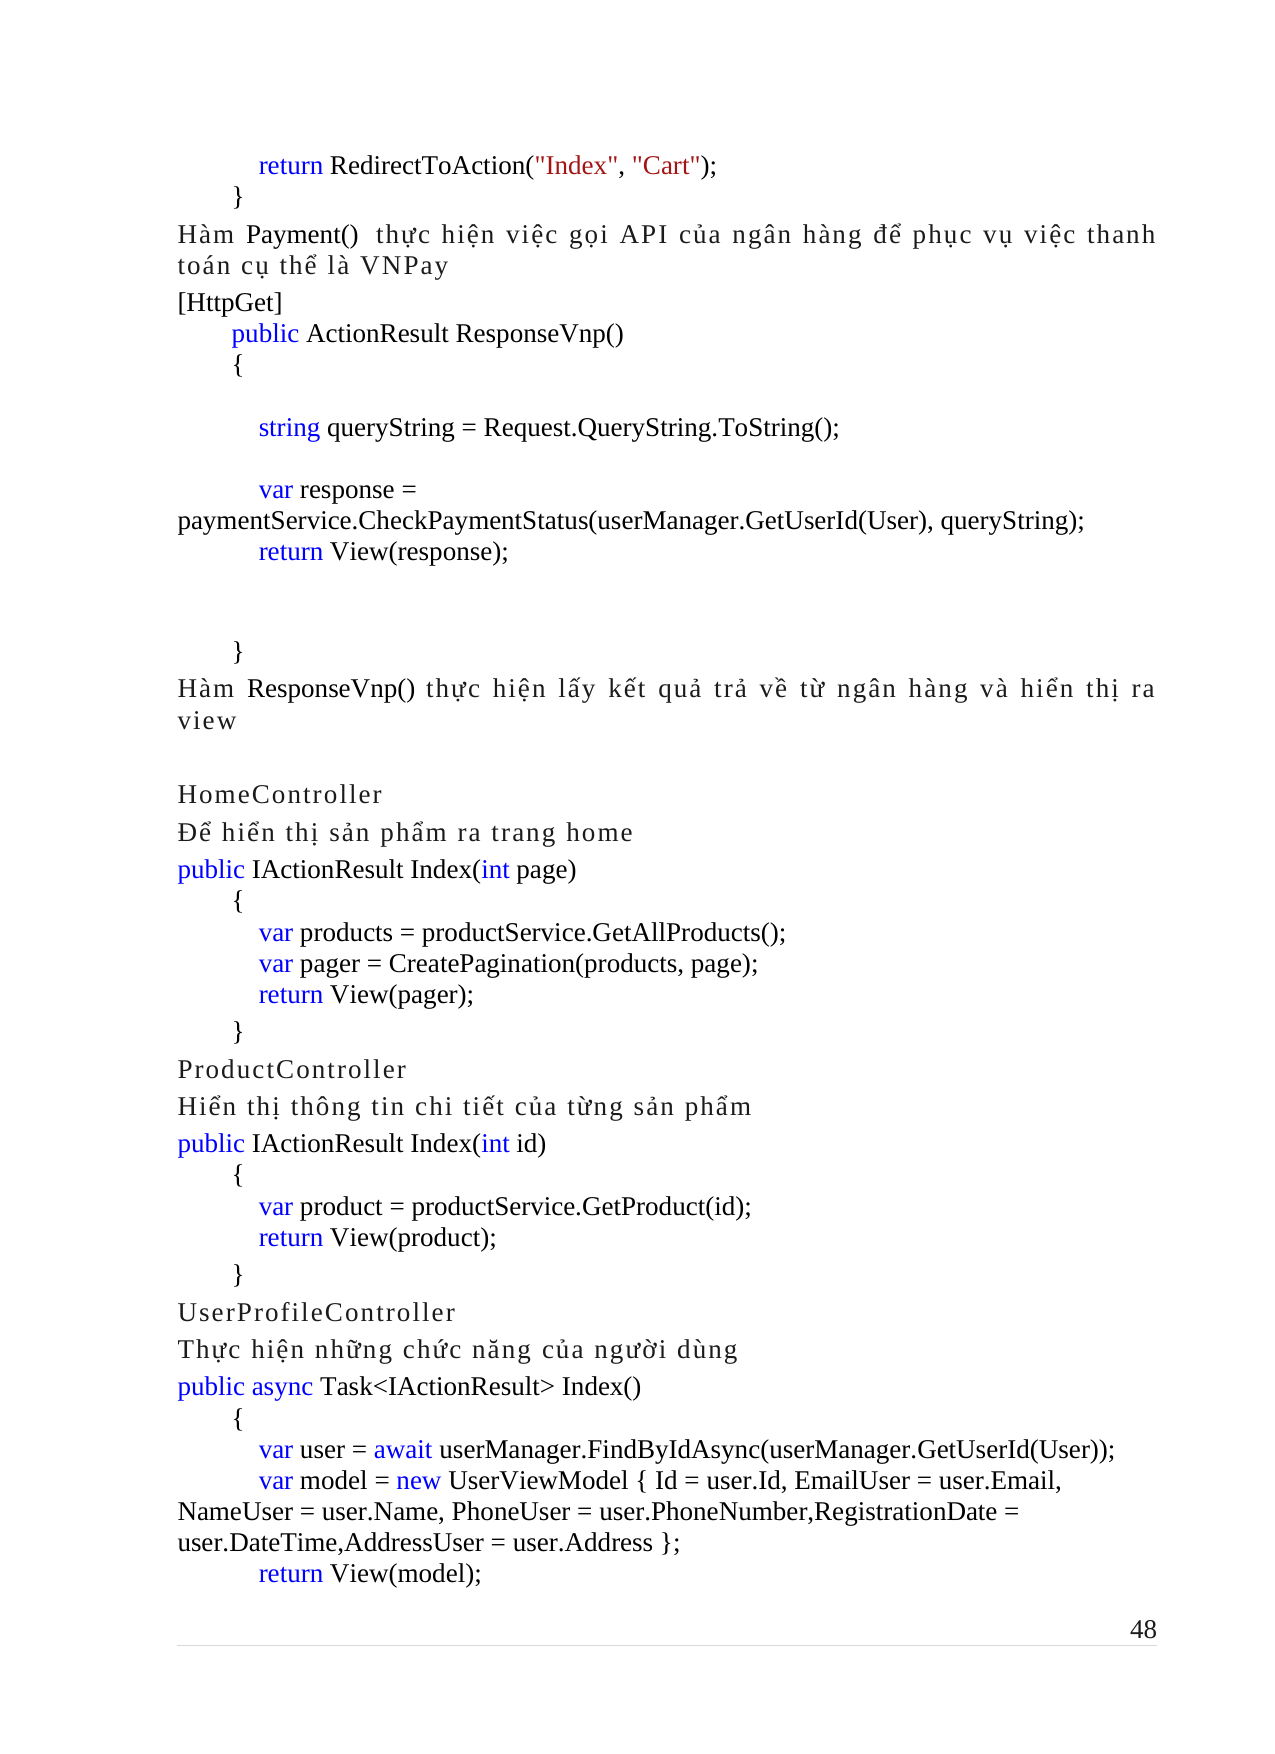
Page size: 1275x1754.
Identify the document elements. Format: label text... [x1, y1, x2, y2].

text var user = await userManager.FindByIdAsync(userManager.GetUserId(User)); [177, 1433, 1157, 1464]
text return View(product); [177, 1221, 1157, 1252]
text [HttpGet] [177, 286, 1157, 317]
text { [177, 1402, 1157, 1433]
text Để hiển thị sản phẩm ra trang home [177, 816, 1157, 847]
text string queryString = Request.QueryString.ToString(); [177, 411, 1157, 442]
text var products = productService.GetAllProducts(); [177, 916, 1157, 947]
text var response = paymentService.CheckPaymentStatus(userManager.GetUserId(User), queryString); [177, 473, 1157, 536]
text ProductController [177, 1053, 1157, 1084]
text return View(pager); [177, 978, 1157, 1009]
text } [177, 635, 1157, 666]
text public IActionResult Index(int page) [177, 853, 1157, 884]
text return RedirectToAction("Index", "Cart"); [177, 149, 1157, 180]
text var product = productService.GetProduct(id); [177, 1190, 1157, 1221]
text HomeController [177, 778, 1157, 810]
text var model = new UserViewModel { Id = user.Id, EmailUser = user.Email, NameUser = user.Name, PhoneUser = user.PhoneNumber,RegistrationDate = user.DateTime,AddressUser = user.Address }; [177, 1464, 1157, 1557]
text Hiển thị thông tin chi tiết của từng sản phẩm [177, 1090, 1157, 1121]
text public async Task<IActionResult> Index() [177, 1371, 1157, 1402]
text { [177, 349, 1157, 380]
text var pager = CreatePagination(products, page); [177, 947, 1157, 978]
text Thực hiện những chức năng của người dùng [177, 1333, 1157, 1364]
text { [177, 884, 1157, 916]
text { [177, 1159, 1157, 1190]
text Hàm ResponseVnp() thực hiện lấy kết quả trả về từ ngân hàng và hiển thị ra view [177, 673, 1157, 735]
text } [177, 180, 1157, 212]
text } [177, 1015, 1157, 1046]
text public IActionResult Index(int id) [177, 1127, 1157, 1159]
text public ActionResult ResponseVnp() [177, 317, 1157, 349]
text return View(response); [177, 536, 1157, 567]
text UserProfileController [177, 1296, 1157, 1327]
text } [177, 1258, 1157, 1289]
text return View(model); [177, 1557, 1157, 1588]
text Hàm Payment() thực hiện việc gọi API của ngân hàng để phục vụ việc thanh toán cụ thể là VNPay [177, 218, 1157, 280]
